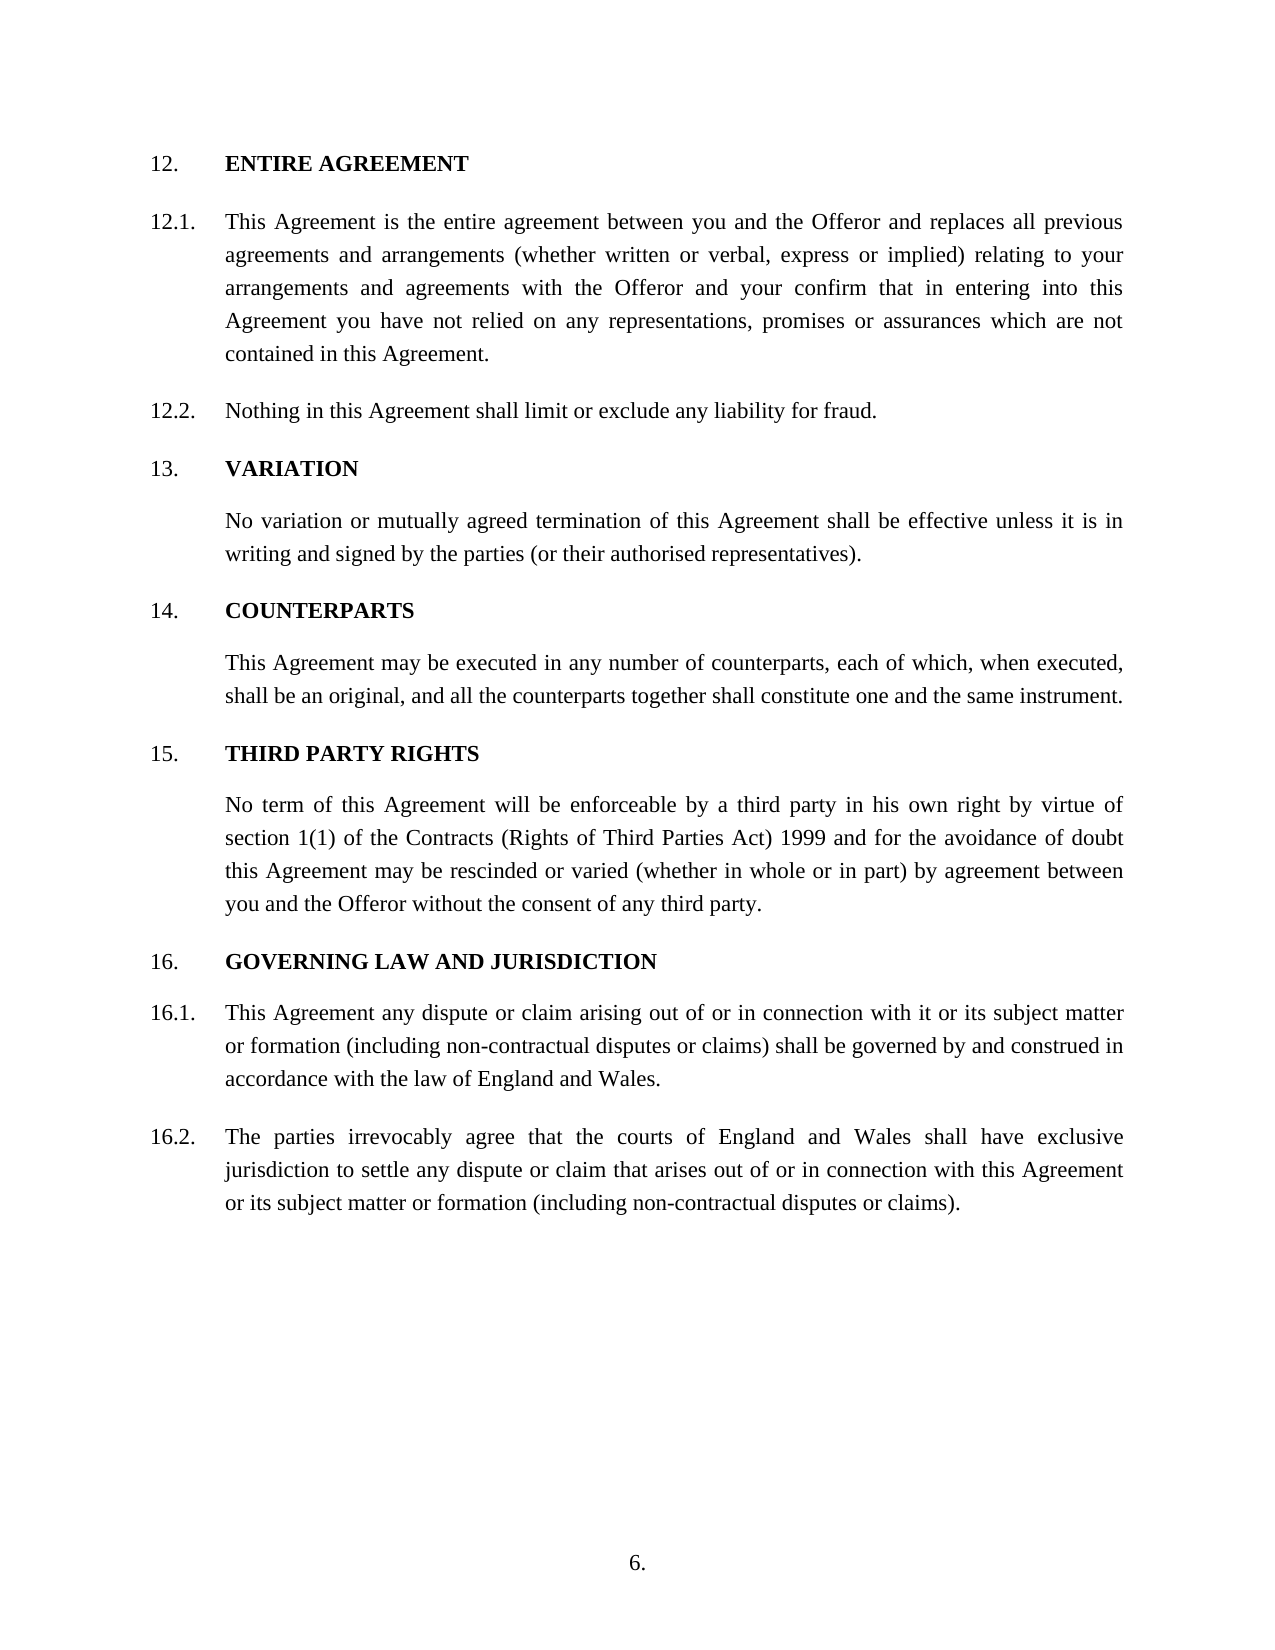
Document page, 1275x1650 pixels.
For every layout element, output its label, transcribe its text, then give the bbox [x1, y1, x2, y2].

text No term of this Agreement will be enforceable by a third party in his own right by virtue of section 1(1) of the Contracts (Rights of Third Parties Act) 1999 and for the avoidance of doubt this Agreement may be rescinded or varied (whether in whole or in part) by agreement between you and the Offeror without the consent of any third party. [225, 791, 1125, 916]
text THIRD PARTY RIGHTS [150, 740, 1125, 766]
text No variation or mutually agreed termination of this Agreement shall be effective unless it is in writing and signed by the parties (or their authorised representatives). [225, 507, 1125, 566]
text This Agreement may be executed in any number of counterparts, each of which, when executed, shall be an original, and all the counterparts together shall constitute one and the same instrument. [225, 649, 1125, 708]
text ENTIRE AGREEMENT [150, 150, 1125, 176]
text GOVERNING LAW AND JURISDICTION [150, 948, 1125, 974]
text This Agreement any dispute or claim arising out of or in connection with it or its subject matter or formation (including non-contractual disputes or claims) shall be governed by and construed in accordance with the law of England and Wales. [150, 999, 1125, 1091]
text VARIATION [150, 455, 1125, 482]
text COUNTERPARTS [150, 598, 1125, 624]
text This Agreement is the entire agreement between you and the Offeror and replaces all previous agreements and arrangements (whether written or verbal, express or implied) relating to your arrangements and agreements with the Offeror and your confirm that in entering into this Agreement you have not relied on any representations, promises or assurances which are not contained in this Agreement. [150, 208, 1125, 366]
text The parties irrevocably agree that the courts of England and Wales shall have exclusive jurisdiction to settle any dispute or claim that arises out of or in connection with this Agreement or its subject matter or formation (including non-contractual disputes or claims). [150, 1123, 1125, 1215]
text Nothing in this Agreement shall limit or exclude any liability for fraud. [150, 397, 1125, 424]
